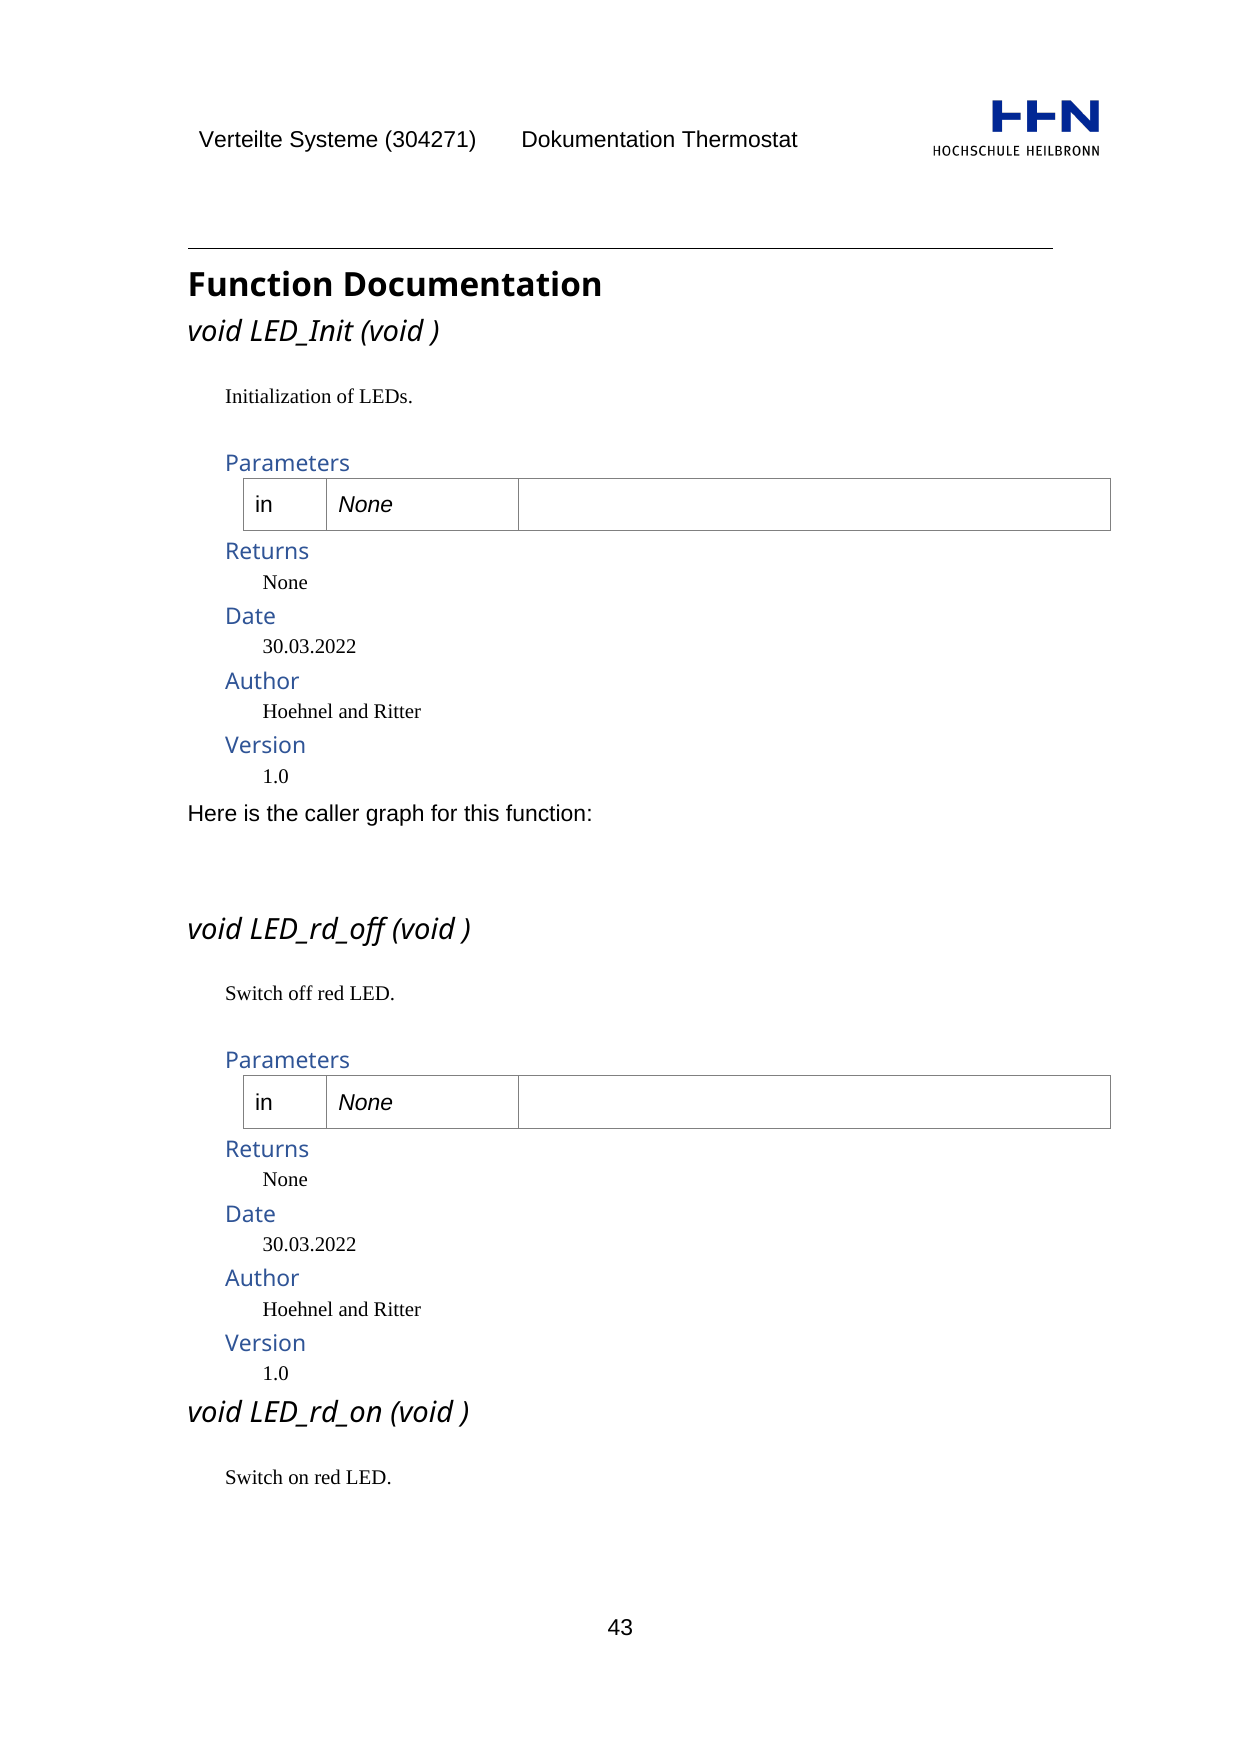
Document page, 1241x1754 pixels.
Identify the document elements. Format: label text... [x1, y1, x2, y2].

subtitle Version [225, 729, 1053, 761]
subtitle void LED_rd_off (void ) [187, 908, 1053, 948]
subtitle Returns [225, 535, 1053, 567]
list Switch on red LED. [225, 1465, 1053, 1489]
subtitle void LED_Init (void ) [187, 310, 1053, 350]
table_header None [327, 1076, 518, 1128]
text 1.0 [262, 1361, 1053, 1385]
subtitle Author [225, 1262, 1053, 1293]
subtitle Version [225, 1327, 1053, 1358]
text 30.03.2022 [262, 1232, 1053, 1256]
text Hoehnel and Ritter [262, 699, 1053, 723]
list Initialization of LEDs. [225, 383, 1053, 408]
subtitle void LED_rd_on (void ) [187, 1392, 1053, 1431]
text 30.03.2022 [262, 634, 1053, 658]
picture [924, 91, 1103, 161]
table_header None [327, 479, 518, 530]
text Hoehnel and Ritter [262, 1297, 1053, 1321]
subtitle Parameters [225, 446, 1053, 478]
text 1.0 [262, 764, 1053, 788]
subtitle Function Documentation [187, 261, 1053, 306]
text None [262, 570, 1053, 594]
text Here is the caller graph for this function: [187, 800, 1053, 827]
text None [262, 1167, 1053, 1191]
subtitle Author [225, 665, 1053, 696]
list Switch off red LED. [225, 981, 1053, 1005]
table_header [519, 1076, 1110, 1128]
table_header in [244, 1076, 326, 1128]
subtitle Returns [225, 1133, 1053, 1164]
table_header [519, 479, 1110, 530]
subtitle Parameters [225, 1044, 1053, 1075]
table_header in [244, 479, 326, 530]
subtitle Date [225, 1198, 1053, 1229]
subtitle Date [225, 600, 1053, 631]
